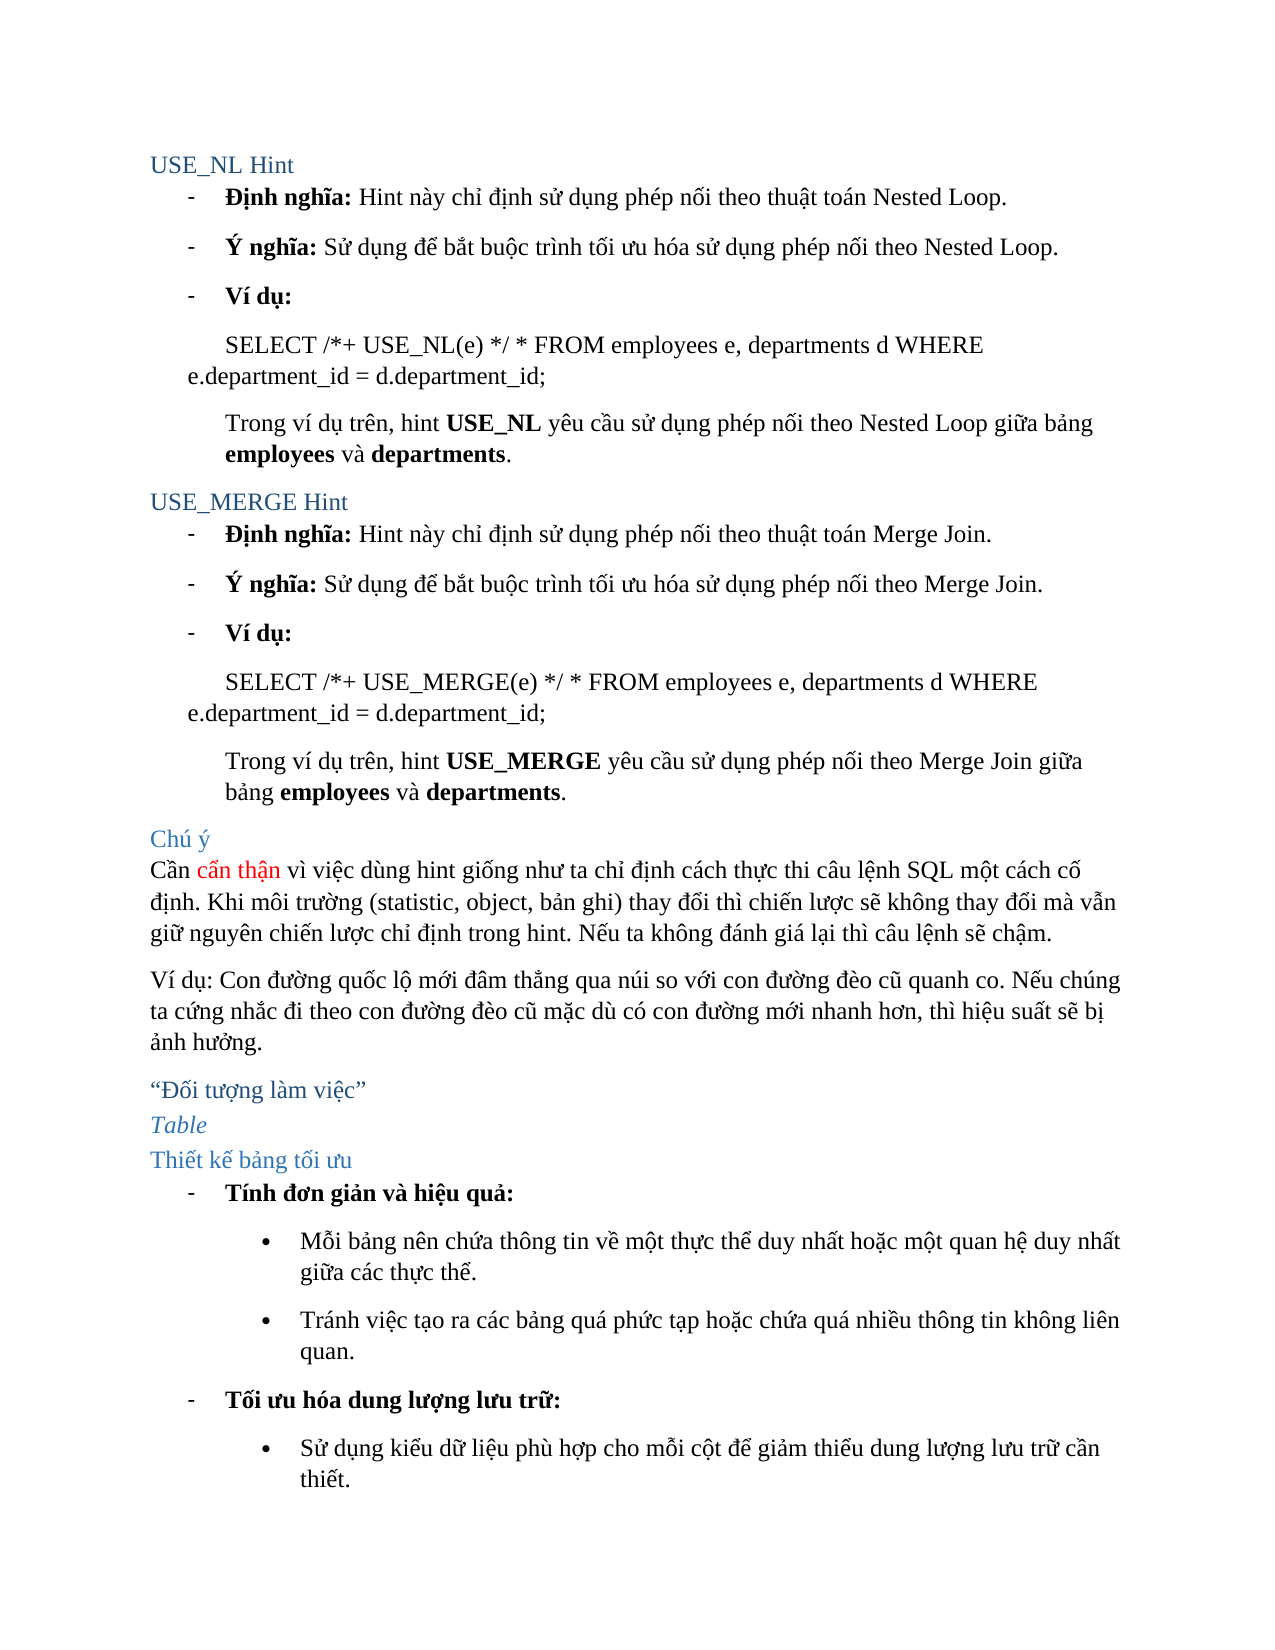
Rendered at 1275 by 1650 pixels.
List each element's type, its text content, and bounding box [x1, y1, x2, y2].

subtitle Table [150, 1110, 1125, 1139]
text SELECT /*+ USE_NL(e) */ * FROM employees e, departments d WHERE e.department_id = d.department_id; [187, 330, 1125, 389]
text Ví dụ: Con đường quốc lộ mới đâm thẳng qua núi so với con đường đèo cũ quanh co. Nếu chúng ta cứng nhắc đi theo con đường đèo cũ mặc dù có con đường mới nhanh hơn, thì hiệu suất sẽ bị ảnh hưởng. [150, 965, 1125, 1056]
list Tối ưu hóa dung lượng lưu trữ: [187, 1384, 1125, 1414]
list Sử dụng kiểu dữ liệu phù hợp cho mỗi cột để giảm thiểu dung lượng lưu trữ cần thiết. [262, 1433, 1125, 1493]
subtitle “Đối tượng làm việc” [150, 1075, 1125, 1104]
list Ý nghĩa: Sử dụng để bắt buộc trình tối ưu hóa sử dụng phép nối theo Merge Join. [187, 568, 1125, 598]
list Mỗi bảng nên chứa thông tin về một thực thể duy nhất hoặc một quan hệ duy nhất giữa các thực thể. [262, 1226, 1125, 1286]
subtitle USE_NL Hint [150, 150, 1125, 179]
subtitle USE_MERGE Hint [150, 487, 1125, 516]
text Trong ví dụ trên, hint USE_NL yêu cầu sử dụng phép nối theo Nested Loop giữa bảng employees và departments. [225, 408, 1125, 468]
list Tránh việc tạo ra các bảng quá phức tạp hoặc chứa quá nhiều thông tin không liên quan. [262, 1305, 1125, 1365]
list Ví dụ: [187, 617, 1125, 648]
list Định nghĩa: Hint này chỉ định sử dụng phép nối theo thuật toán Nested Loop. [187, 181, 1125, 212]
subtitle Chú ý [150, 824, 1125, 853]
subtitle Thiết kế bảng tối ưu [150, 1146, 1125, 1174]
text Trong ví dụ trên, hint USE_MERGE yêu cầu sử dụng phép nối theo Merge Join giữa bảng employees và departments. [225, 746, 1125, 806]
list Ví dụ: [187, 280, 1125, 311]
list Tính đơn giản và hiệu quả: [187, 1177, 1125, 1207]
text Cần cẩn thận vì việc dùng hint giống như ta chỉ định cách thực thi câu lệnh SQL một cách cố định. Khi môi trường (statistic, object, bản ghi) thay đổi thì chiến lược sẽ không thay đổi mà vẫn giữ nguyên chiến lược chỉ định trong hint. Nếu ta không đánh giá lại thì câu lệnh sẽ chậm. [150, 856, 1125, 946]
list Ý nghĩa: Sử dụng để bắt buộc trình tối ưu hóa sử dụng phép nối theo Nested Loop. [187, 231, 1125, 261]
list Định nghĩa: Hint này chỉ định sử dụng phép nối theo thuật toán Merge Join. [187, 518, 1125, 549]
text SELECT /*+ USE_MERGE(e) */ * FROM employees e, departments d WHERE e.department_id = d.department_id; [187, 667, 1125, 727]
